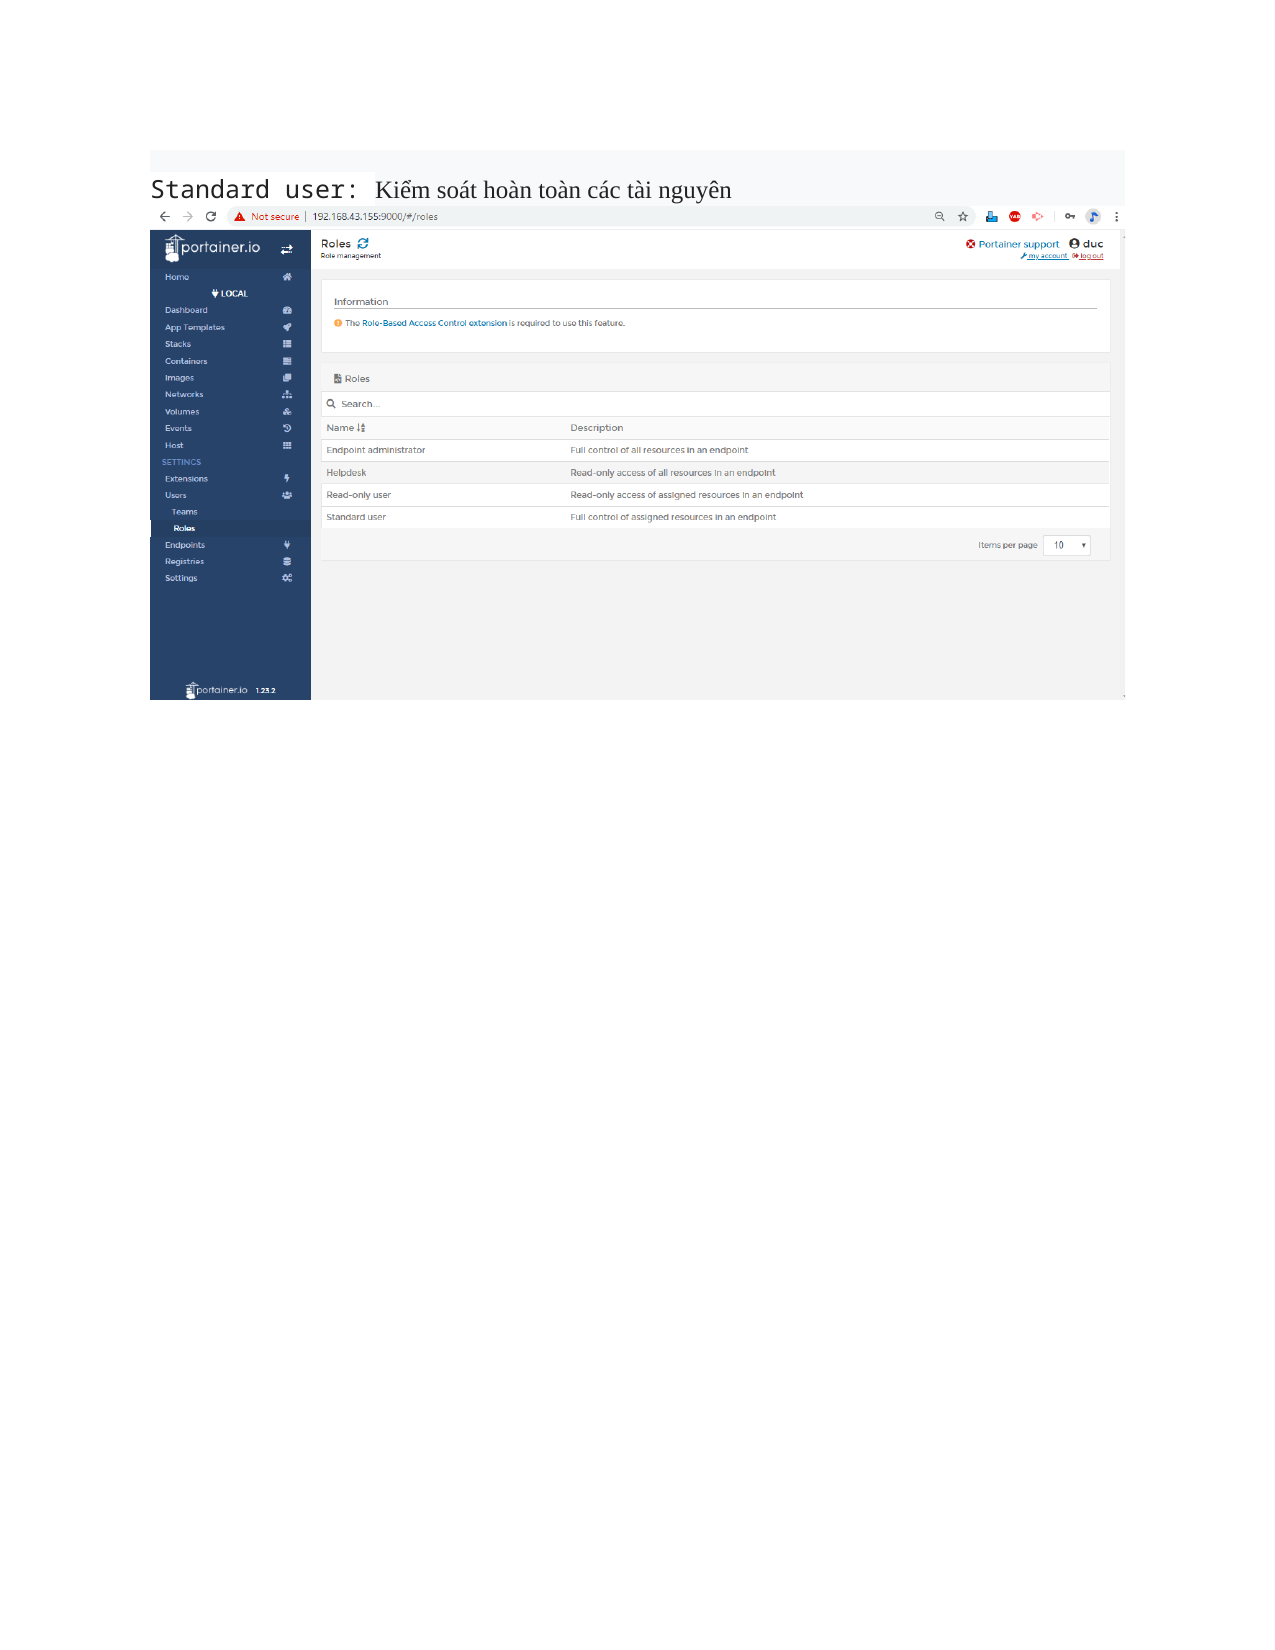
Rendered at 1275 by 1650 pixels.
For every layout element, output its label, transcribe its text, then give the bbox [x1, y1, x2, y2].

picture [150, 206, 1125, 700]
text Standard user: Kiểm soát hoàn toàn các tài nguyên [150, 150, 1125, 206]
